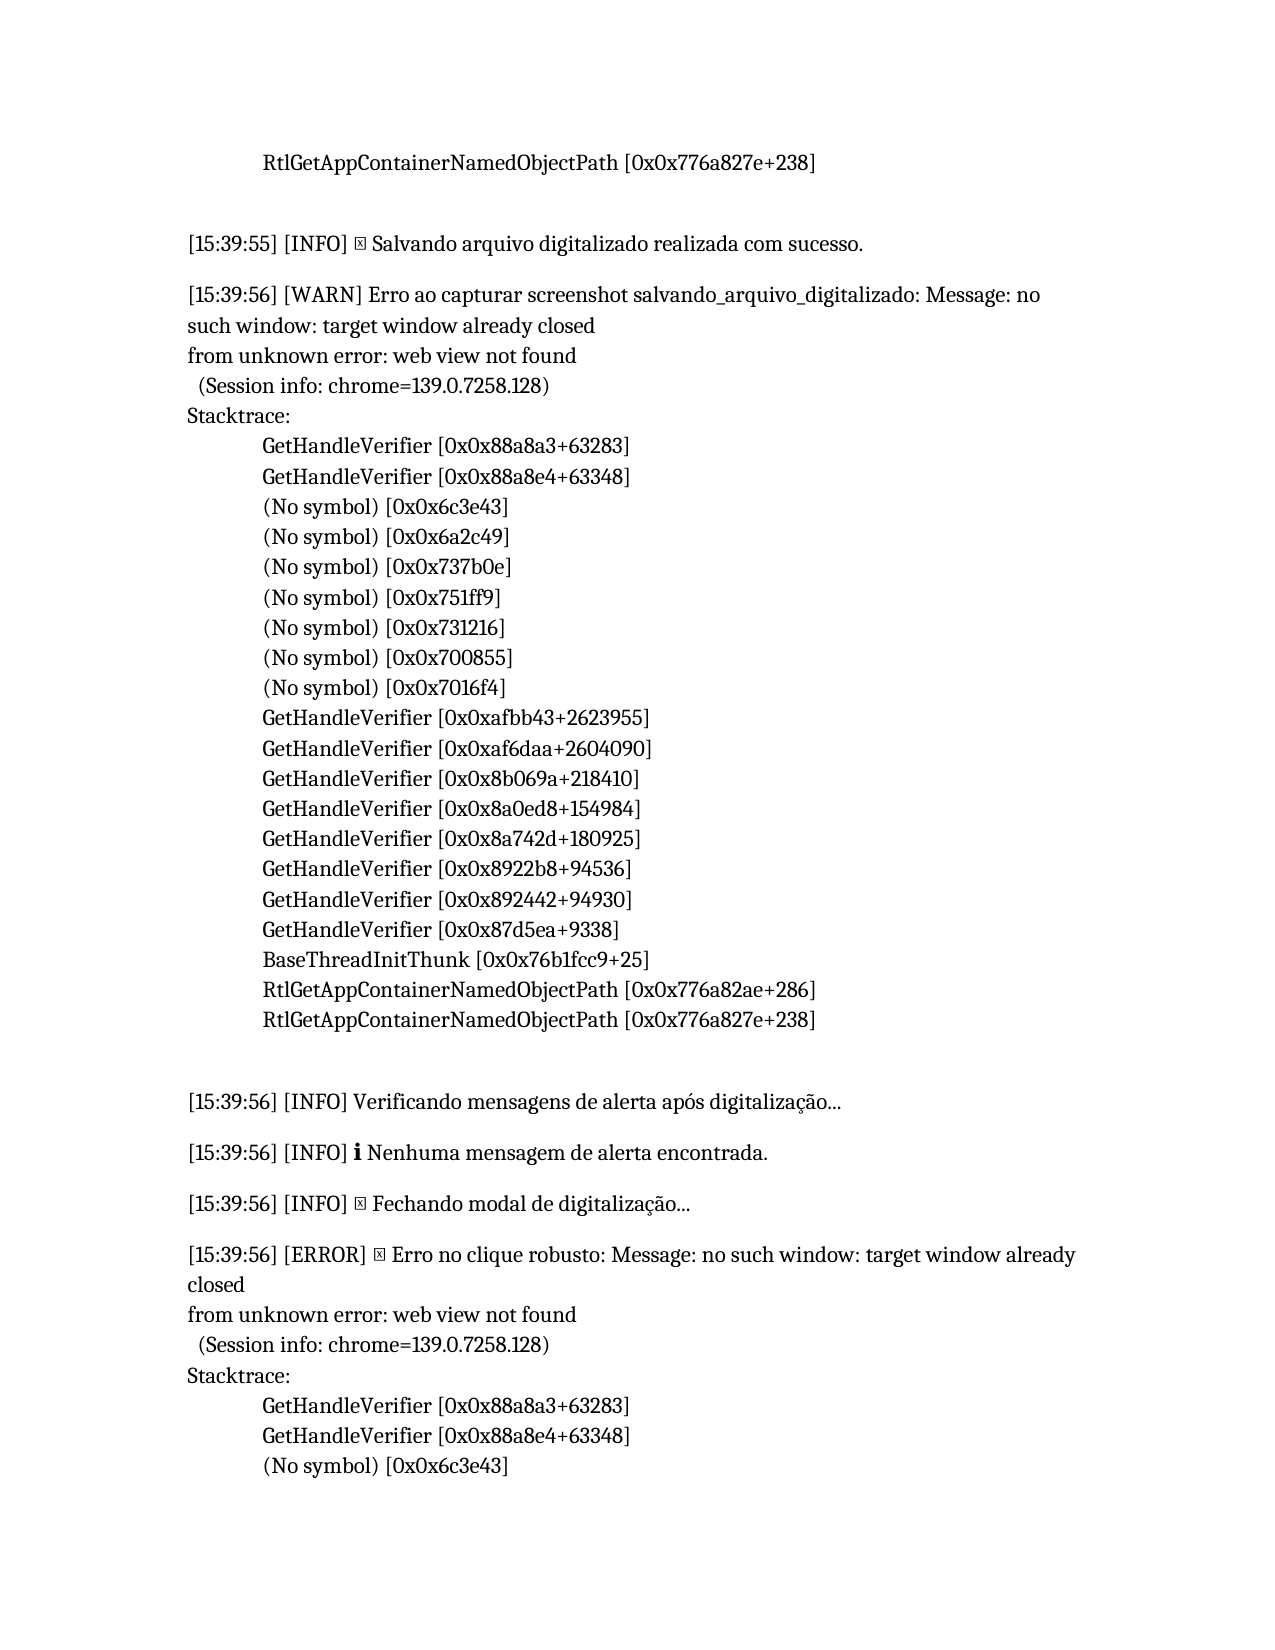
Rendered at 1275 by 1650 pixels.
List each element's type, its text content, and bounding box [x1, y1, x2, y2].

text [15:39:55] [INFO] ✅ Salvando arquivo digitalizado realizada com sucesso. [187, 231, 1087, 258]
text [15:39:56] [INFO] ℹ️ Nenhuma mensagem de alerta encontrada. [187, 1139, 1087, 1166]
text [15:39:56] [INFO] Verificando mensagens de alerta após digitalização... [187, 1088, 1087, 1115]
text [187, 1242, 1087, 1479]
text [15:39:56] [INFO] 🔄 Fechando modal de digitalização... [187, 1191, 1087, 1217]
text [15:39:56] [WARN] Erro ao capturar screenshot salvando_arquivo_digitalizado: Message: no such window: target window already closed from unknown error: web view not found (Session info: chrome=139.0.7258.128) Stacktrace: GetHandleVerifier [0x0x88a8a3+63283] GetHandleVerifier [0x0x88a8e4+63348] (No symbol) [0x0x6c3e43] (No symbol) [0x0x6a2c49] (No symbol) [0x0x737b0e] (No symbol) [0x0x751ff9] (No symbol) [0x0x731216] (No symbol) [0x0x700855] (No symbol) [0x0x7016f4] GetHandleVerifier [0x0xafbb43+2623955] GetHandleVerifier [0x0xaf6daa+2604090] GetHandleVerifier [0x0x8b069a+218410] GetHandleVerifier [0x0x8a0ed8+154984] GetHandleVerifier [0x0x8a742d+180925] GetHandleVerifier [0x0x8922b8+94536] GetHandleVerifier [0x0x892442+94930] GetHandleVerifier [0x0x87d5ea+9338] BaseThreadInitThunk [0x0x76b1fcc9+25] RtlGetAppContainerNamedObjectPath [0x0x776a82ae+286] RtlGetAppContainerNamedObjectPath [0x0x776a827e+238] [187, 282, 1087, 1064]
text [187, 150, 1087, 207]
